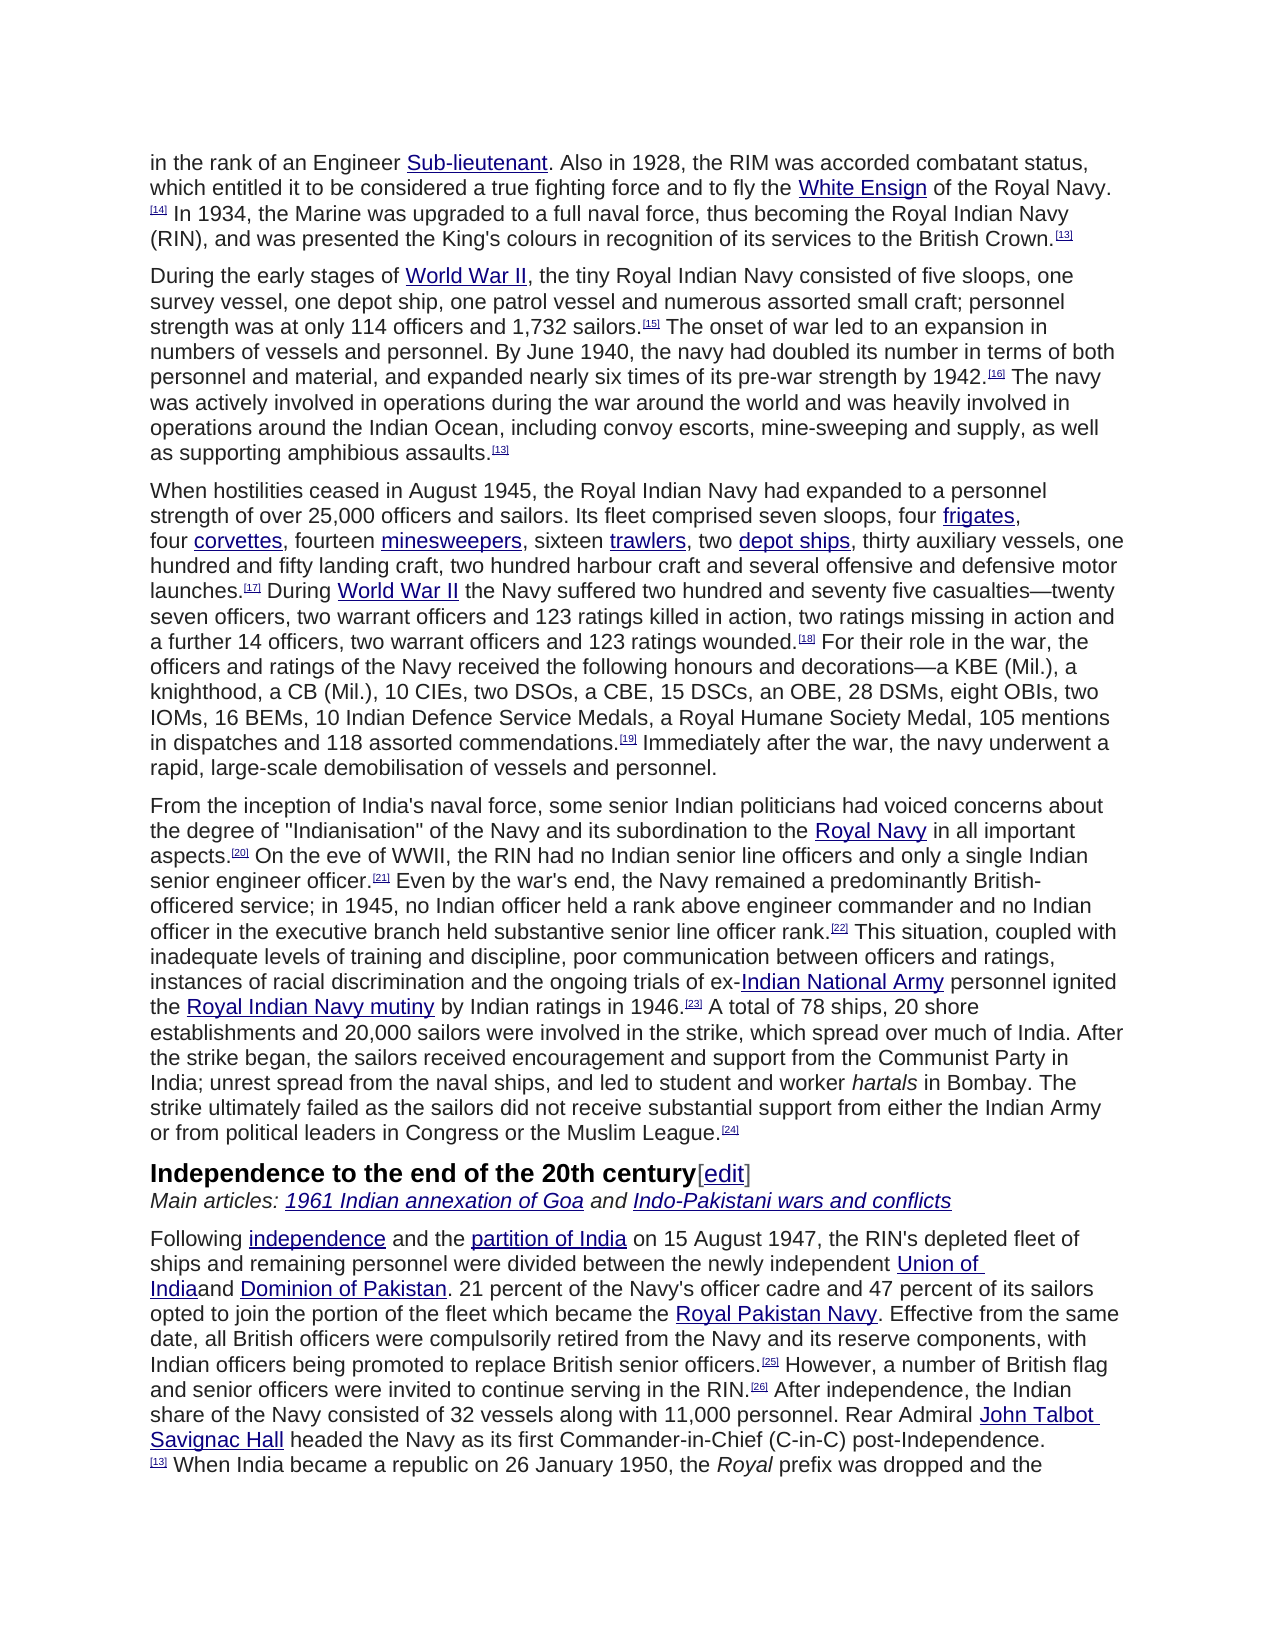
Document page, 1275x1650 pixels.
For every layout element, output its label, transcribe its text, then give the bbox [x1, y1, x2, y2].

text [150, 1226, 1125, 1478]
text Main articles: 1961 Indian annexation of Goa and Indo-Pakistani wars and conflicts [150, 1188, 1125, 1213]
text When hostilities ceased in August 1945, the Royal Indian Navy had expanded to a personnel strength of over 25,000 officers and sailors. Its fleet comprised seven sloops, four frigates, four corvettes, fourteen minesweepers, sixteen trawlers, two depot ships, thirty auxiliary vessels, one hundred and fifty landing craft, two hundred harbour craft and several offensive and defensive motor launches.[17] During World War II the Navy suffered two hundred and seventy five casualties—twenty seven officers, two warrant officers and 123 ratings killed in action, two ratings missing in action and a further 14 officers, two warrant officers and 123 ratings wounded.[18] For their role in the war, the officers and ratings of the Navy received the following honours and decorations—a KBE (Mil.), a knighthood, a CB (Mil.), 10 CIEs, two DSOs, a CBE, 15 DSCs, an OBE, 28 DSMs, eight OBIs, two IOMs, 16 BEMs, 10 Indian Defence Service Medals, a Royal Humane Society Medal, 105 mentions in dispatches and 118 assorted commendations.[19] Immediately after the war, the navy underwent a rapid, large-scale demobilisation of vessels and personnel. [150, 477, 1125, 780]
text Independence to the end of the 20th century[edit] [150, 1158, 1125, 1188]
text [150, 150, 1125, 251]
text From the inception of India's naval force, some senior Indian politicians had voiced concerns about the degree of "Indianisation" of the Navy and its subordination to the Royal Navy in all important aspects.[20] On the eve of WWII, the RIN had no Indian senior line officers and only a single Indian senior engineer officer.[21] Even by the war's end, the Navy remained a predominantly British-officered service; in 1945, no Indian officer held a rank above engineer commander and no Indian officer in the executive branch held substantive senior line officer rank.[22] This situation, coupled with inadequate levels of training and discipline, poor communication between officers and ratings, instances of racial discrimination and the ongoing trials of ex-Indian National Army personnel ignited the Royal Indian Navy mutiny by Indian ratings in 1946.[23] A total of 78 ships, 20 shore establishments and 20,000 sailors were involved in the strike, which spread over much of India. After the strike began, the sailors received encouragement and support from the Communist Party in India; unrest spread from the naval ships, and led to student and worker hartals in Bombay. The strike ultimately failed as the sailors did not receive substantial support from either the Indian Army or from political leaders in Congress or the Muslim League.[24] [150, 792, 1125, 1145]
text During the early stages of World War II, the tiny Royal Indian Navy consisted of five sloops, one survey vessel, one depot ship, one patrol vessel and numerous assorted small craft; personnel strength was at only 114 officers and 1,732 sailors.[15] The onset of war led to an expansion in numbers of vessels and personnel. By June 1940, the navy had doubled its number in terms of both personnel and material, and expanded nearly six times of its pre-war strength by 1942.[16] The navy was actively involved in operations during the war around the world and was heavily involved in operations around the Indian Ocean, including convoy escorts, mine-sweeping and supply, as well as supporting amphibious assaults.[13] [150, 263, 1125, 465]
